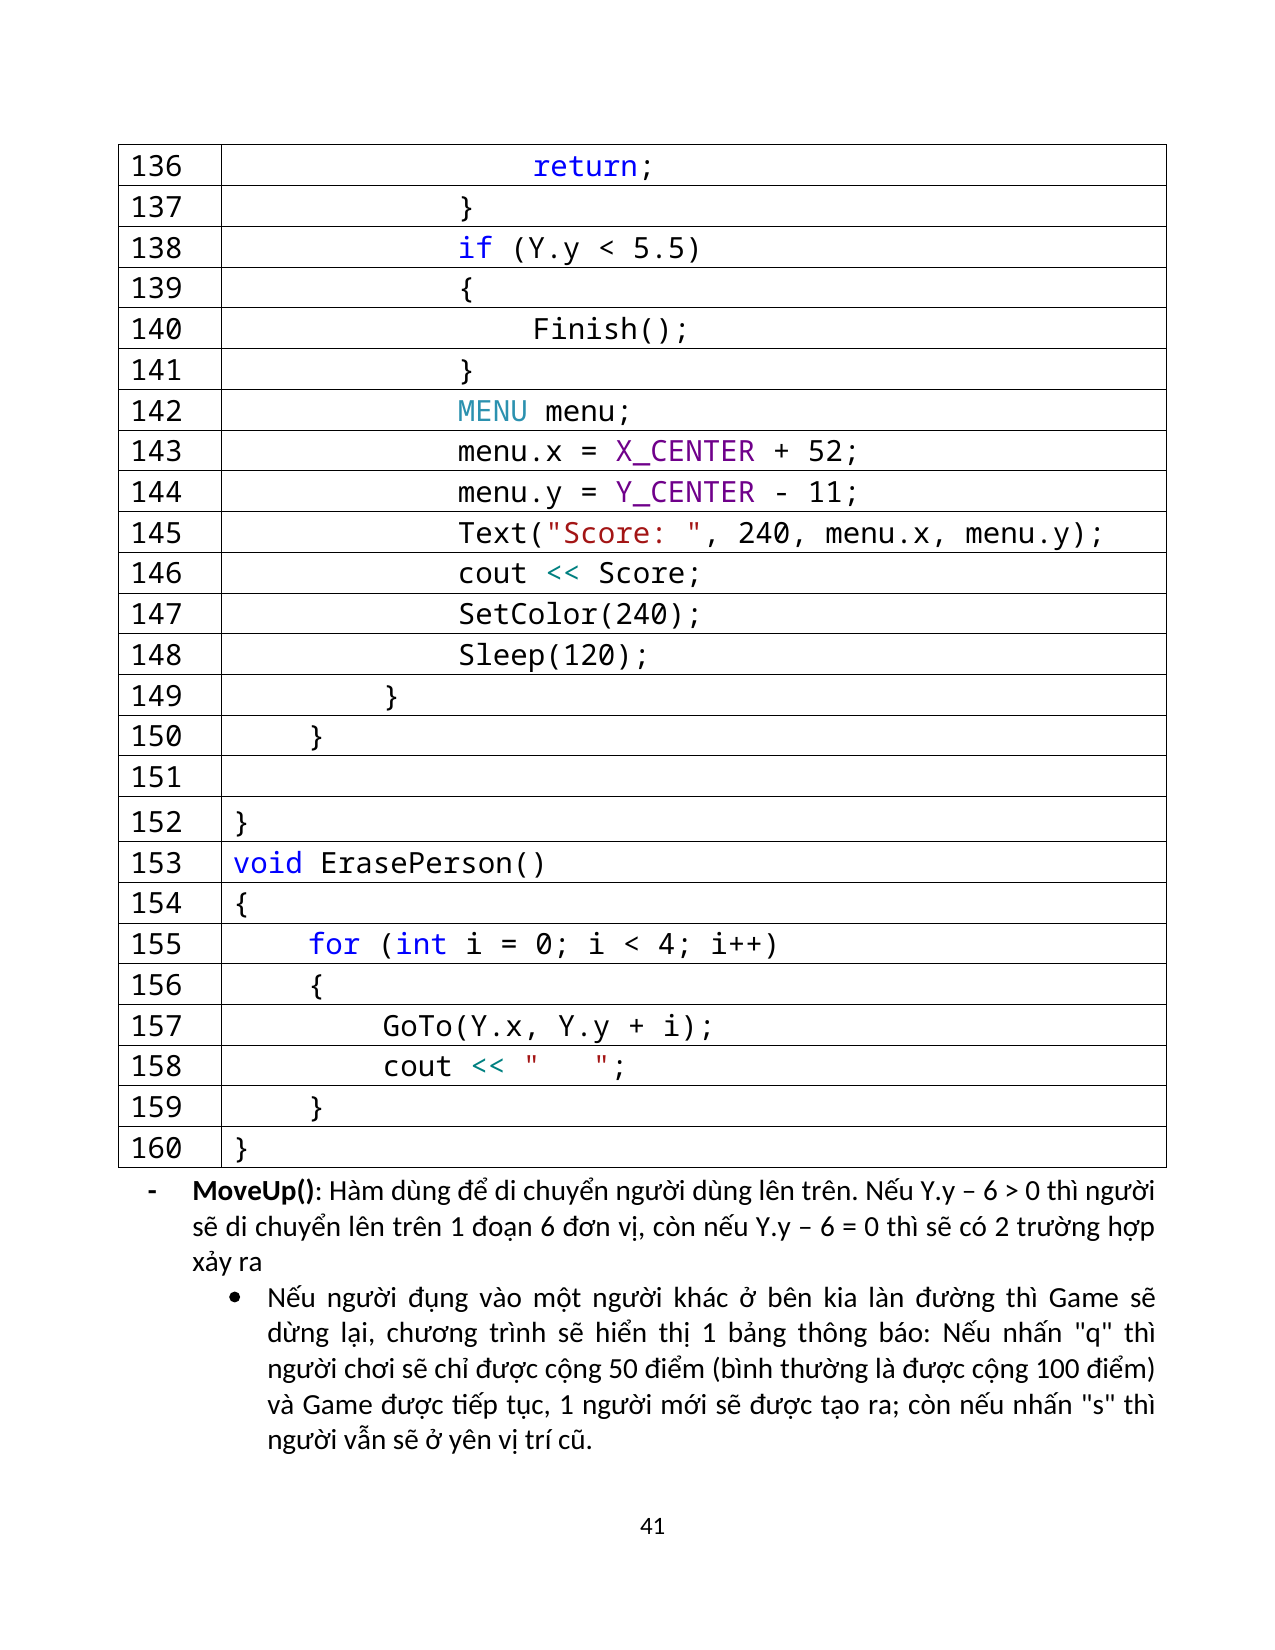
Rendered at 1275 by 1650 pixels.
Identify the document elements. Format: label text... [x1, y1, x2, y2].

table_cell } [222, 1127, 1166, 1167]
table_cell { [222, 883, 1166, 922]
table_cell void ErasePerson() [222, 842, 1166, 882]
table_cell [119, 268, 221, 307]
table_cell [119, 227, 221, 267]
table_cell } [222, 1086, 1166, 1126]
table_cell { [222, 268, 1166, 307]
table_cell { [222, 964, 1166, 1004]
list Nếu người đụng vào một người khác ở bên kia làn đường thì Game sẽ dừng lại, chương trình sẽ hiển thị 1 bảng thông báo: Nếu nhấn "q" thì người chơi sẽ chỉ được cộng 50 điểm (bình thường là được cộng 100 điểm) và Game được tiếp tục, 1 người mới sẽ được tạo ra; còn nếu nhấn "s" thì người vẫn sẽ ở yên vị trí cũ. [229, 1279, 1157, 1457]
table_cell [119, 756, 221, 796]
table_cell MENU menu; [222, 390, 1166, 429]
table_cell for (int i = 0; i < 4; i++) [222, 924, 1166, 963]
table_cell menu.y = Y_CENTER - 11; [222, 471, 1166, 511]
table_cell [119, 308, 221, 348]
table_cell [119, 431, 221, 470]
table_cell SetColor(240); [222, 594, 1166, 633]
table_cell cout << " "; [222, 1046, 1166, 1085]
list MoveUp(): Hàm dùng để di chuyển người dùng lên trên. Nếu Y.y – 6 > 0 thì người sẽ di chuyển lên trên 1 đoạn 6 đơn vị, còn nếu Y.y – 6 = 0 thì sẽ có 2 trường hợp xảy ra [148, 1172, 1157, 1279]
table_cell [119, 964, 221, 1004]
table_cell } [222, 716, 1166, 755]
table_cell [119, 842, 221, 882]
table_cell [119, 512, 221, 552]
table_cell menu.x = X_CENTER + 52; [222, 431, 1166, 470]
table_cell cout << Score; [222, 553, 1166, 592]
table_cell return; [222, 145, 1166, 185]
table_cell [119, 553, 221, 592]
table_cell [119, 1127, 221, 1167]
table_cell [119, 594, 221, 633]
table_cell [119, 716, 221, 755]
table_cell Text("Score: ", 240, menu.x, menu.y); [222, 512, 1166, 552]
table_cell Sleep(120); [222, 634, 1166, 674]
table_cell [119, 634, 221, 674]
table_cell [119, 1046, 221, 1085]
table_cell } [222, 186, 1166, 226]
table_cell [119, 145, 221, 185]
table_cell if (Y.y < 5.5) [222, 227, 1166, 267]
table_cell [119, 883, 221, 922]
table_cell [119, 390, 221, 429]
table_cell [222, 756, 1166, 796]
table_cell [119, 1086, 221, 1126]
table_cell GoTo(Y.x, Y.y + i); [222, 1005, 1166, 1044]
table_cell [119, 1005, 221, 1044]
table_cell Finish(); [222, 308, 1166, 348]
table_cell [119, 797, 221, 841]
table_cell } [222, 349, 1166, 389]
table_cell [119, 675, 221, 714]
table_cell [119, 349, 221, 389]
table_cell [119, 924, 221, 963]
table_cell } [222, 675, 1166, 714]
table_cell [119, 471, 221, 511]
table_cell } [222, 797, 1166, 841]
table_cell [119, 186, 221, 226]
